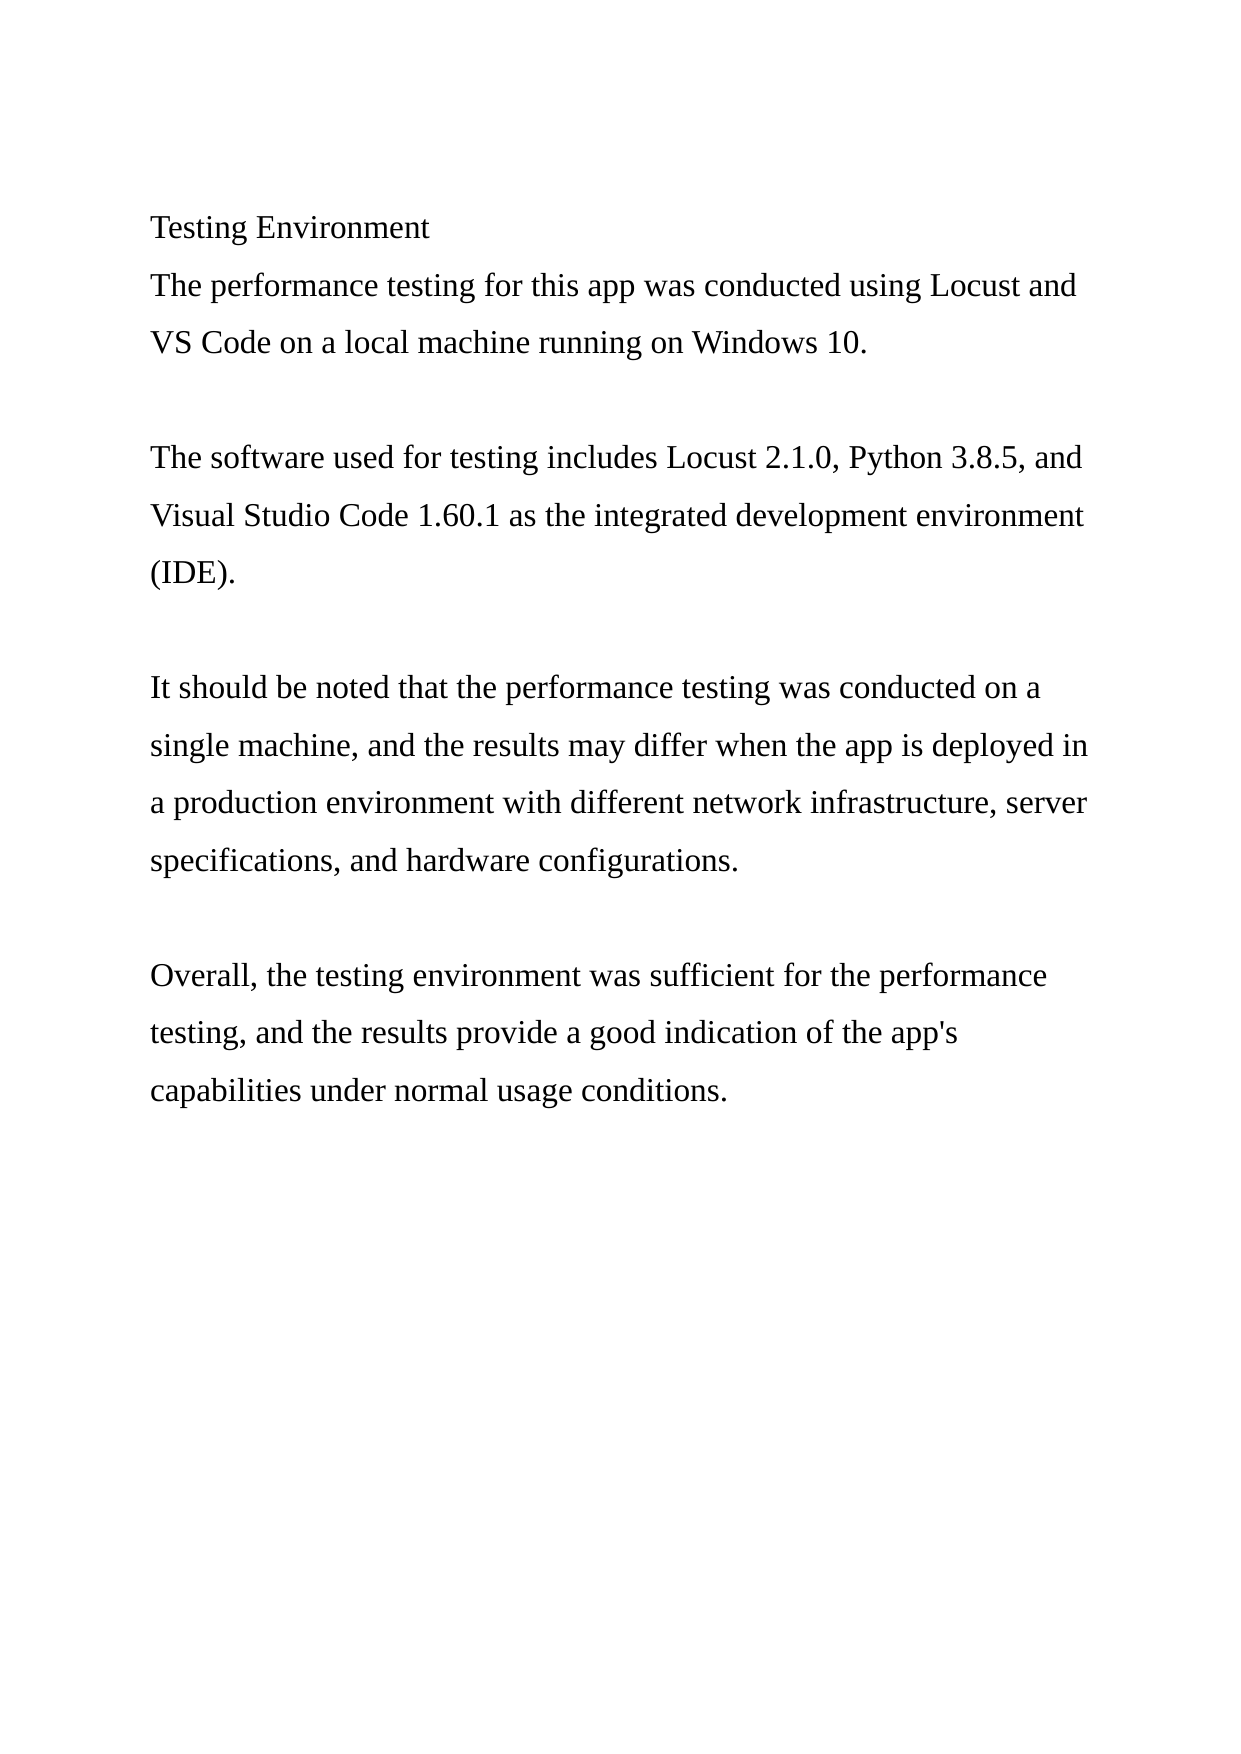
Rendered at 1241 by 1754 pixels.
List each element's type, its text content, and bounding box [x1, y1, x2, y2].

text It should be noted that the performance testing was conducted on a single machine, and the results may differ when the app is deployed in a production environment with different network infrastructure, server specifications, and hardware configurations. [150, 667, 1090, 878]
text Overall, the testing environment was sufficient for the performance testing, and the results provide a good indication of the app's capabilities under normal usage conditions. [150, 955, 1090, 1108]
text The performance testing for this app was conducted using Locust and VS Code on a local machine running on Windows 10. [150, 265, 1090, 361]
text The software used for testing includes Locust 2.1.0, Python 3.8.5, and Visual Studio Code 1.60.1 as the integrated development environment (IDE). [150, 437, 1090, 591]
text Testing Environment [150, 207, 1090, 246]
